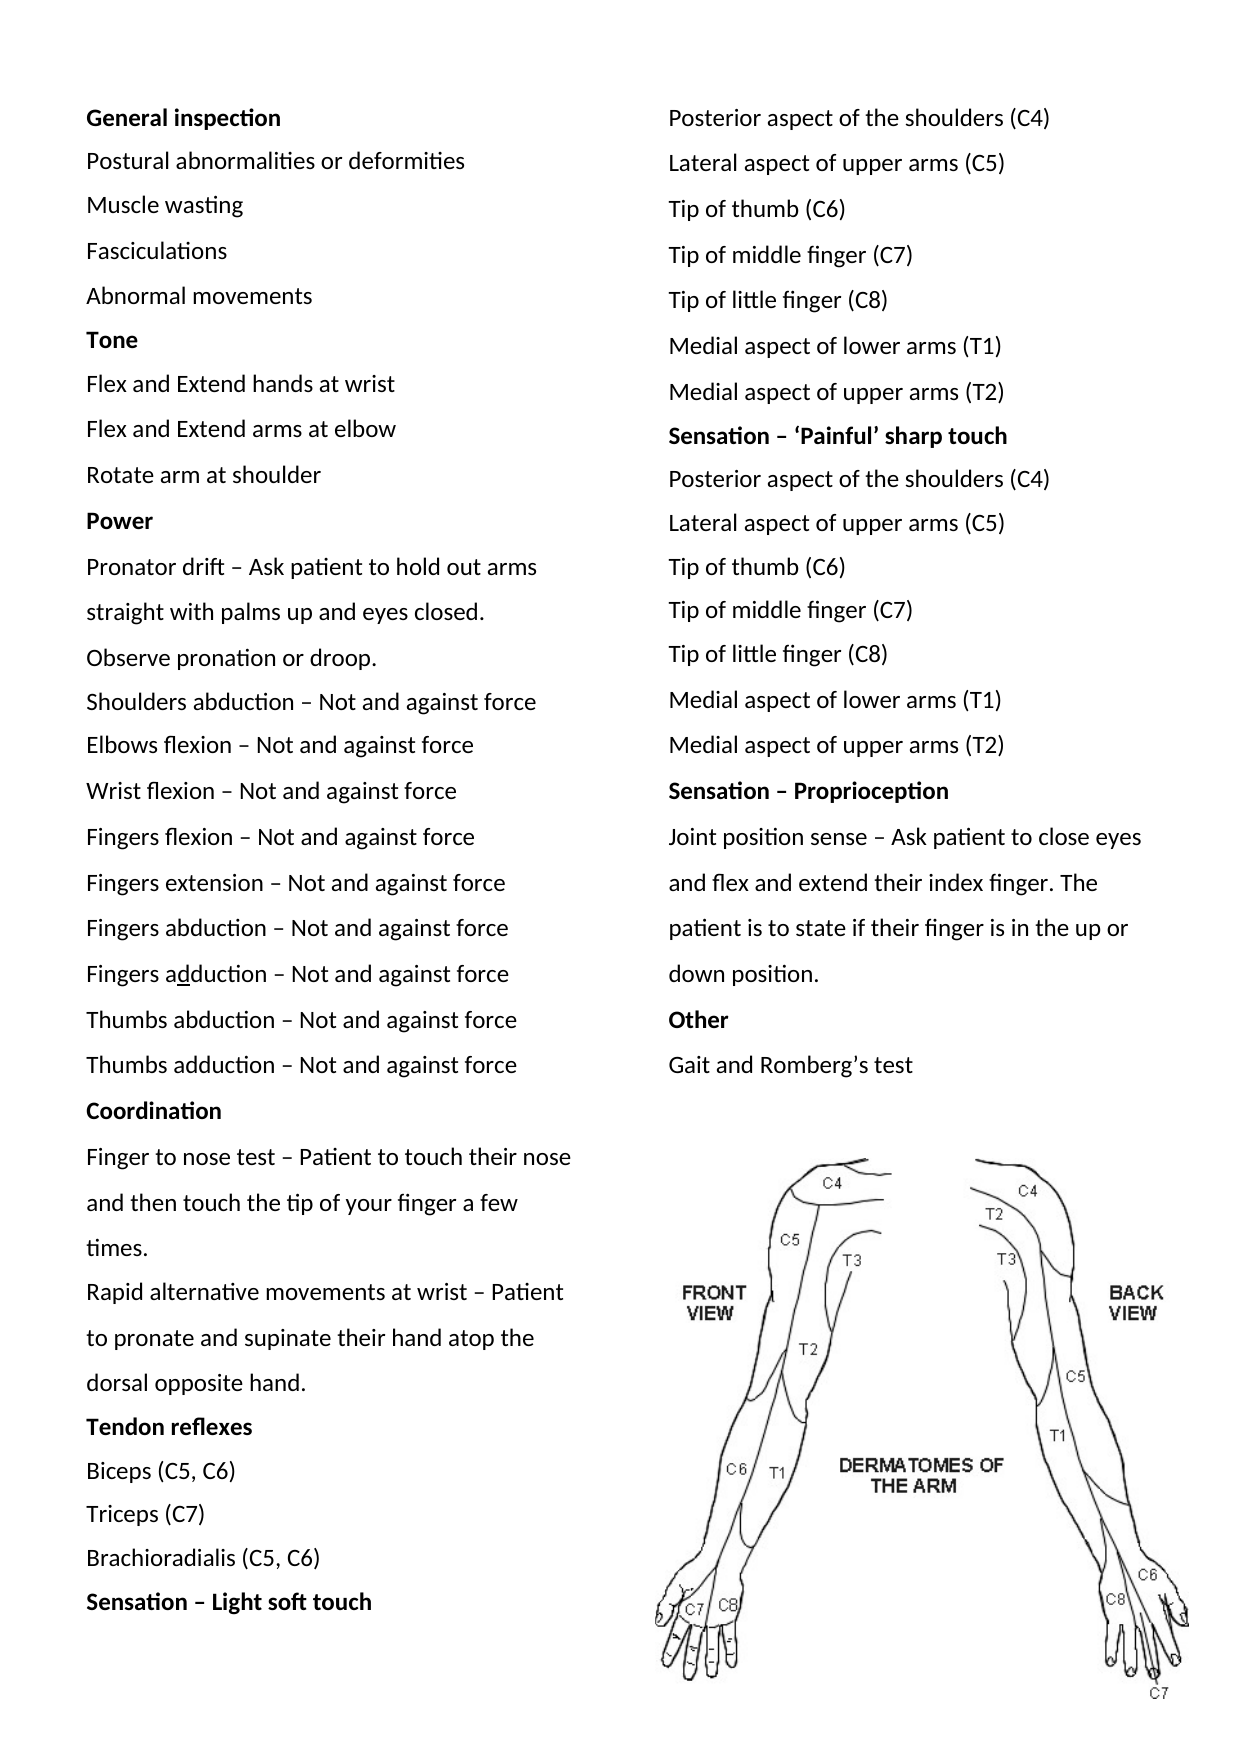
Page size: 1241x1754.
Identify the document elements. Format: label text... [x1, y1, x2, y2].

table_header General inspection [75, 102, 583, 145]
table_cell Tone [75, 324, 583, 368]
table_cell Muscle wasting Fasciculations Abnormal movements [75, 189, 583, 324]
table_cell Biceps (C5, C6) [75, 1455, 583, 1498]
table_cell Tip of thumb (C6) [657, 551, 1165, 594]
table_cell Sensation – Light soft touch Posterior aspect of the shoulders (C4) Lateral aspect of upper arms (C5) Tip of thumb (C6) Tip of middle finger (C7) Tip of little finger (C8) Medial aspect of lower arms (T1) Medial aspect of upper arms (T2) [657, 102, 1165, 420]
table_cell Lateral aspect of upper arms (C5) [657, 507, 1165, 551]
table_cell Sensation – ‘Painful’ sharp touch [657, 420, 1165, 463]
table_cell Flex and Extend hands at wrist Flex and Extend arms at elbow Rotate arm at shoulder Power Pronator drift – Ask patient to hold out arms straight with palms up and eyes closed. Observe pronation or droop. [75, 368, 583, 686]
table_cell Brachioradialis (C5, C6) [75, 1542, 583, 1586]
table_cell Tip of little finger (C8) Medial aspect of lower arms (T1) Medial aspect of upper arms (T2) Sensation – Proprioception Joint position sense – Ask patient to close eyes and flex and extend their index finger. The patient is to state if their finger is in the up or down position. Other Gait and Romberg’s test [657, 638, 1165, 1093]
table_cell Sensation – Light soft touch Posterior aspect of the shoulders (C4) Lateral aspect of upper arms (C5) Tip of thumb (C6) Tip of middle finger (C7) Tip of little finger (C8) Medial aspect of lower arms (T1) Medial aspect of upper arms (T2) [75, 1586, 583, 1629]
picture [655, 1158, 1189, 1699]
table_cell Rapid alternative movements at wrist – Patient to pronate and supinate their hand atop the dorsal opposite hand. [75, 1276, 583, 1411]
table_cell Tip of middle finger (C7) [657, 594, 1165, 638]
table_cell Postural abnormalities or deformities [75, 145, 583, 189]
table_cell Tendon reflexes [75, 1411, 583, 1455]
table_cell Posterior aspect of the shoulders (C4) [657, 464, 1165, 507]
table_cell Triceps (C7) [75, 1499, 583, 1542]
table_cell Shoulders abduction – Not and against force [75, 686, 583, 729]
table_cell Elbows flexion – Not and against force Wrist flexion – Not and against force Fingers flexion – Not and against force Fingers extension – Not and against force Fingers abduction – Not and against force Fingers adduction – Not and against force Thumbs abduction – Not and against force Thumbs adduction – Not and against force Coordination Finger to nose test – Patient to touch their nose and then touch the tip of your finger a few times. [75, 730, 583, 1276]
